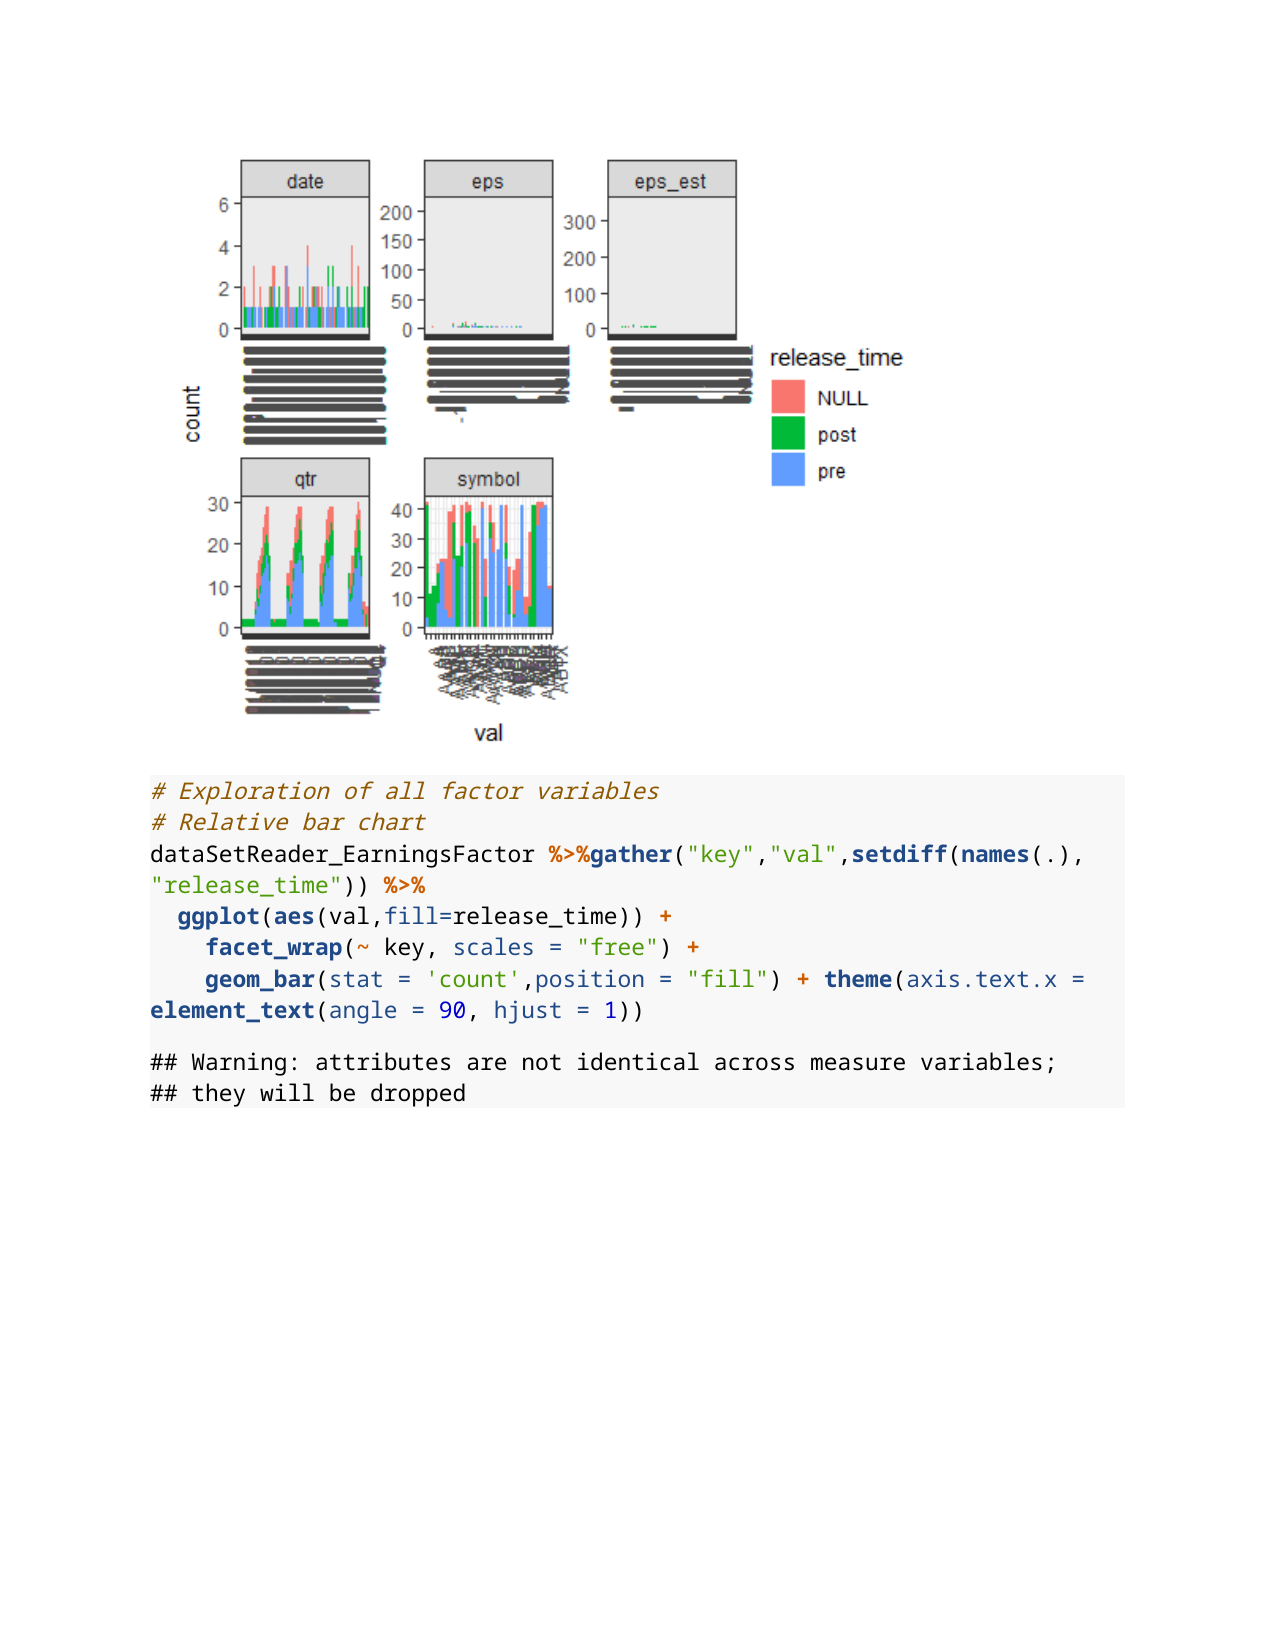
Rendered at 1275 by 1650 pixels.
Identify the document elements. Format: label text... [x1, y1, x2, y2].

picture [168, 150, 927, 757]
text ## Warning: attributes are not identical across measure variables; ## they will be dropped [150, 1046, 1125, 1108]
text # Exploration of all factor variables # Relative bar chart dataSetReader_EarningsFactor %>%gather("key","val",setdiff(names(.), "release_time")) %>% ggplot(aes(val,fill=release_time)) + facet_wrap(~ key, scales = "free") + geom_bar(stat = 'count',position = "fill") + theme(axis.text.x = element_text(angle = 90, hjust = 1)) [425, 775, 1125, 1025]
